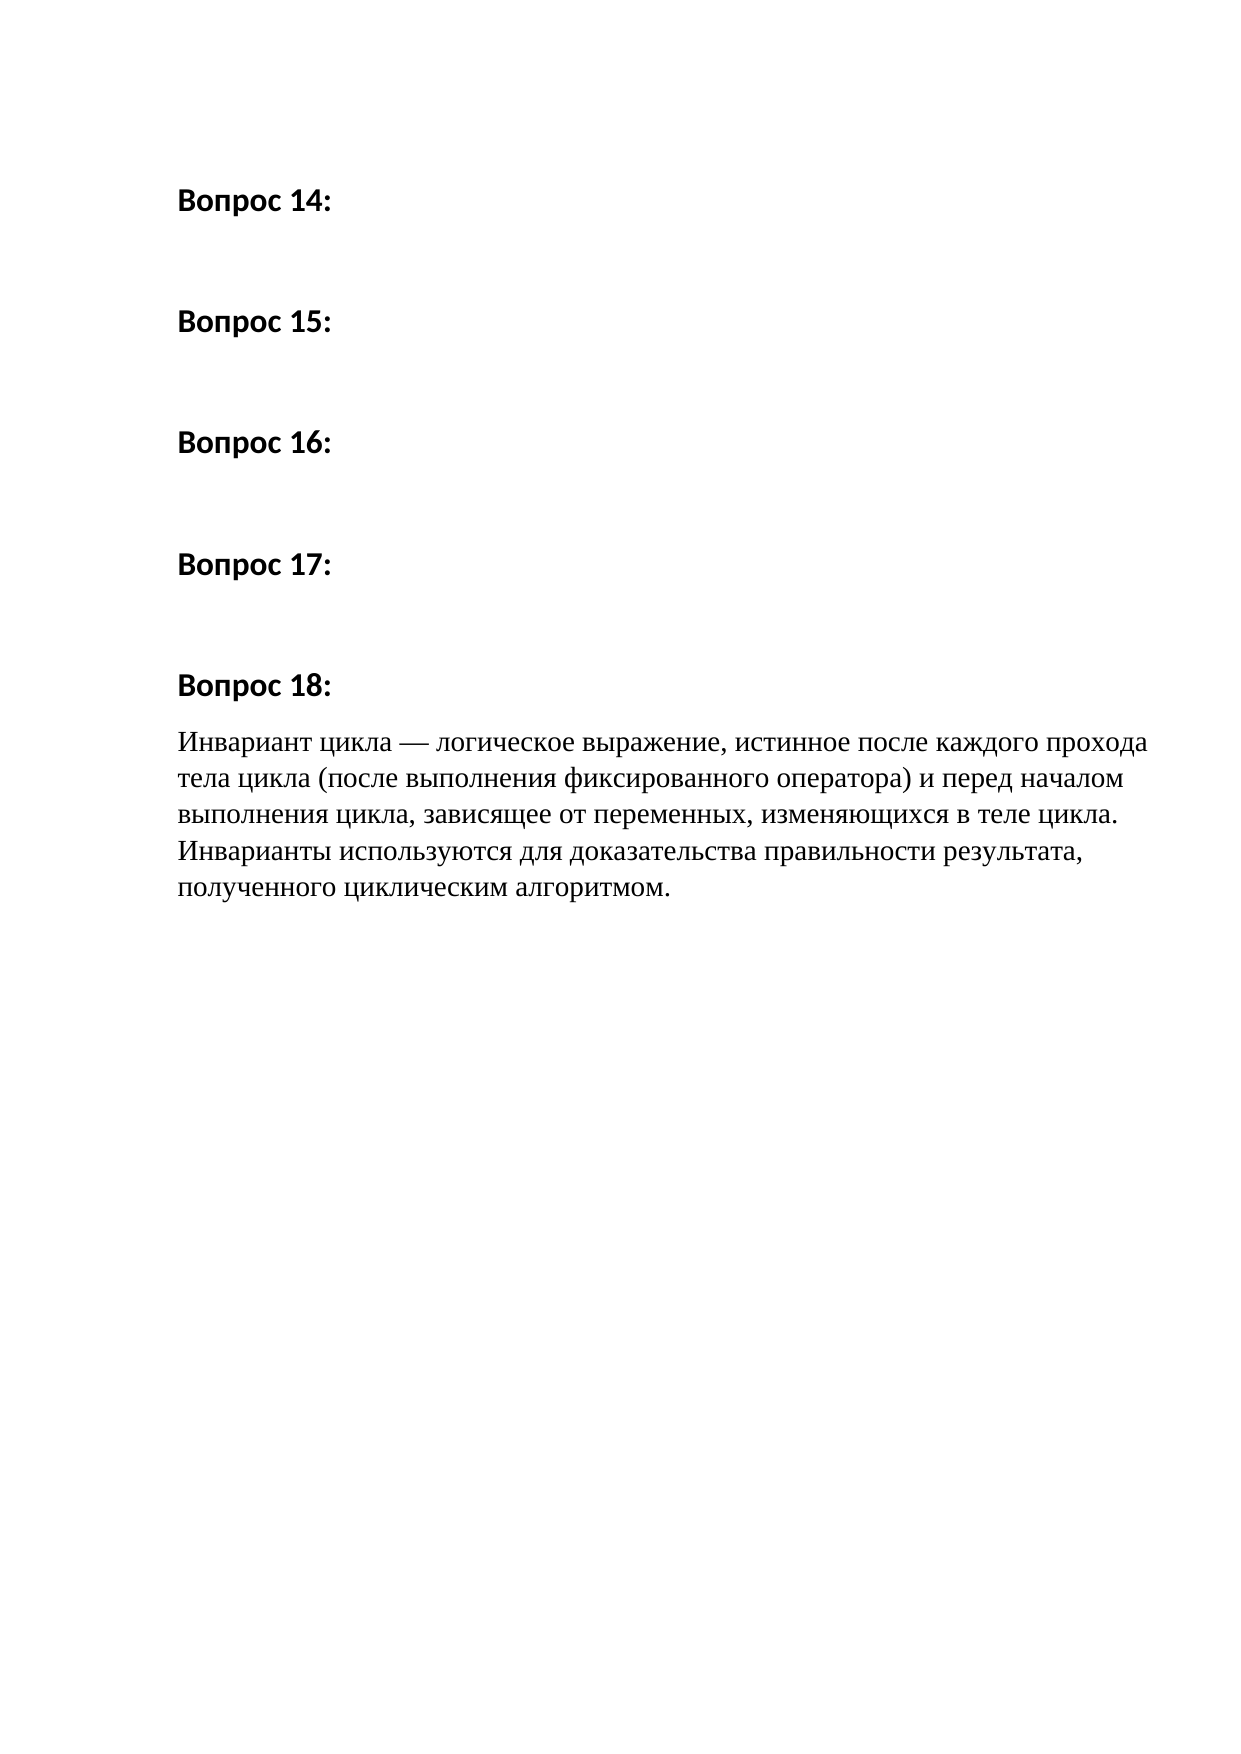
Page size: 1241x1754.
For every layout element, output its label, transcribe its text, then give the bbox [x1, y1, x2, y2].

text Вопрос 18: [177, 664, 1152, 704]
text Вопрос 15: [177, 300, 1152, 341]
text Вопрос 16: [177, 421, 1152, 462]
text Вопрос 17: [177, 542, 1152, 583]
text Инвариант цикла — логическое выражение, истинное после каждого прохода тела цикла (после выполнения фиксированного оператора) и перед началом выполнения цикла, зависящее от переменных, изменяющихся в теле цикла. Инварианты используются для доказательства правильности результата, полученного циклическим алгоритмом. [177, 724, 1152, 902]
text Вопрос 14: [177, 179, 1152, 219]
